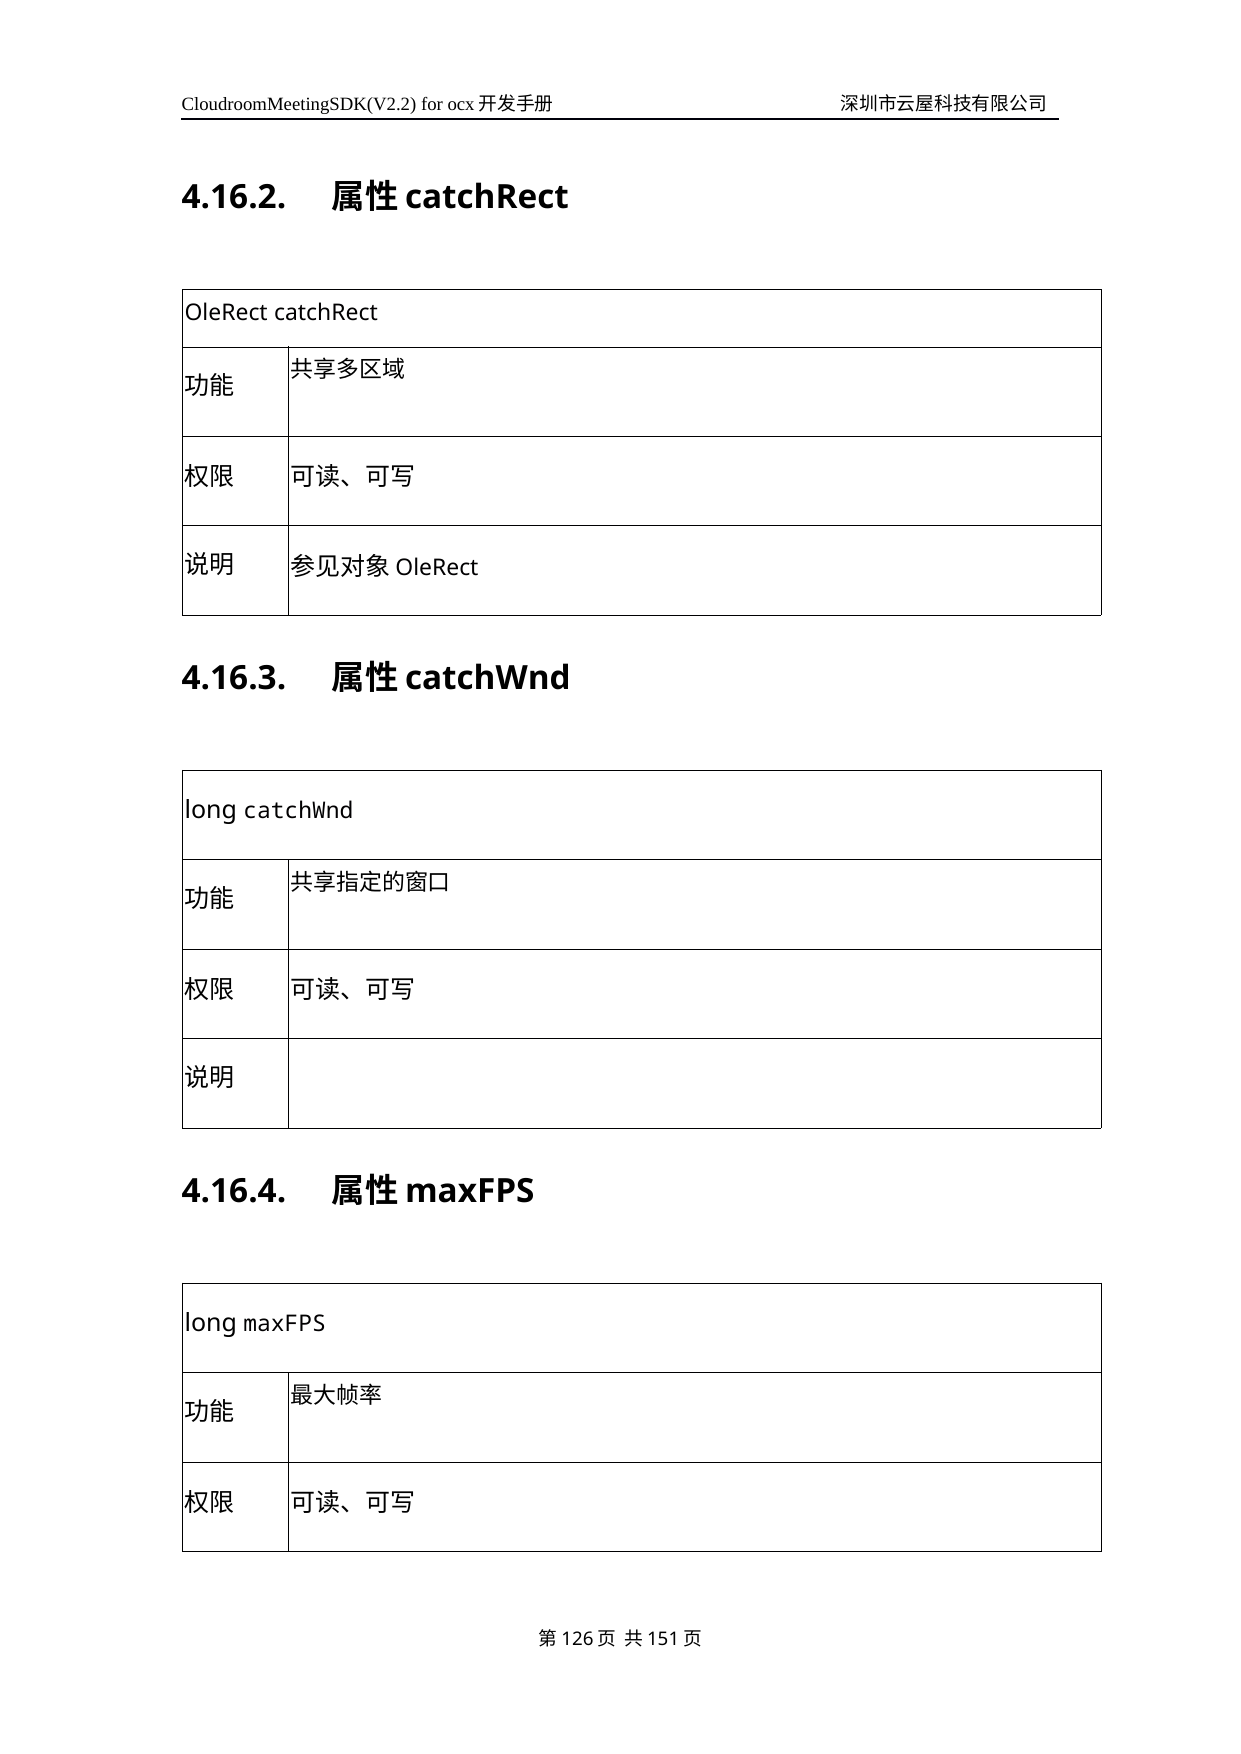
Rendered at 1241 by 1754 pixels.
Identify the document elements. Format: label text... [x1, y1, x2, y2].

subtitle 属性catchRect [181, 162, 1059, 227]
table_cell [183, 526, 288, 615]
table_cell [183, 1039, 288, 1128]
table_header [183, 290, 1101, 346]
subtitle 属性catchWnd [181, 642, 1059, 707]
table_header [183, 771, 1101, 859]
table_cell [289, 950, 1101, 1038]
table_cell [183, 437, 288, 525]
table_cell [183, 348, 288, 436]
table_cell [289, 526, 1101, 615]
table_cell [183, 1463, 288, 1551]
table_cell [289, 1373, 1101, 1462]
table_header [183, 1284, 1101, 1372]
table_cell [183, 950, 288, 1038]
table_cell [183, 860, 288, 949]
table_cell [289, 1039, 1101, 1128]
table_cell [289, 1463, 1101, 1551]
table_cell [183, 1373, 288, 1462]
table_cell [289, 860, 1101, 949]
subtitle 属性maxFPS [181, 1155, 1059, 1220]
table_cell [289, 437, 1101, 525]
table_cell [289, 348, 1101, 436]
